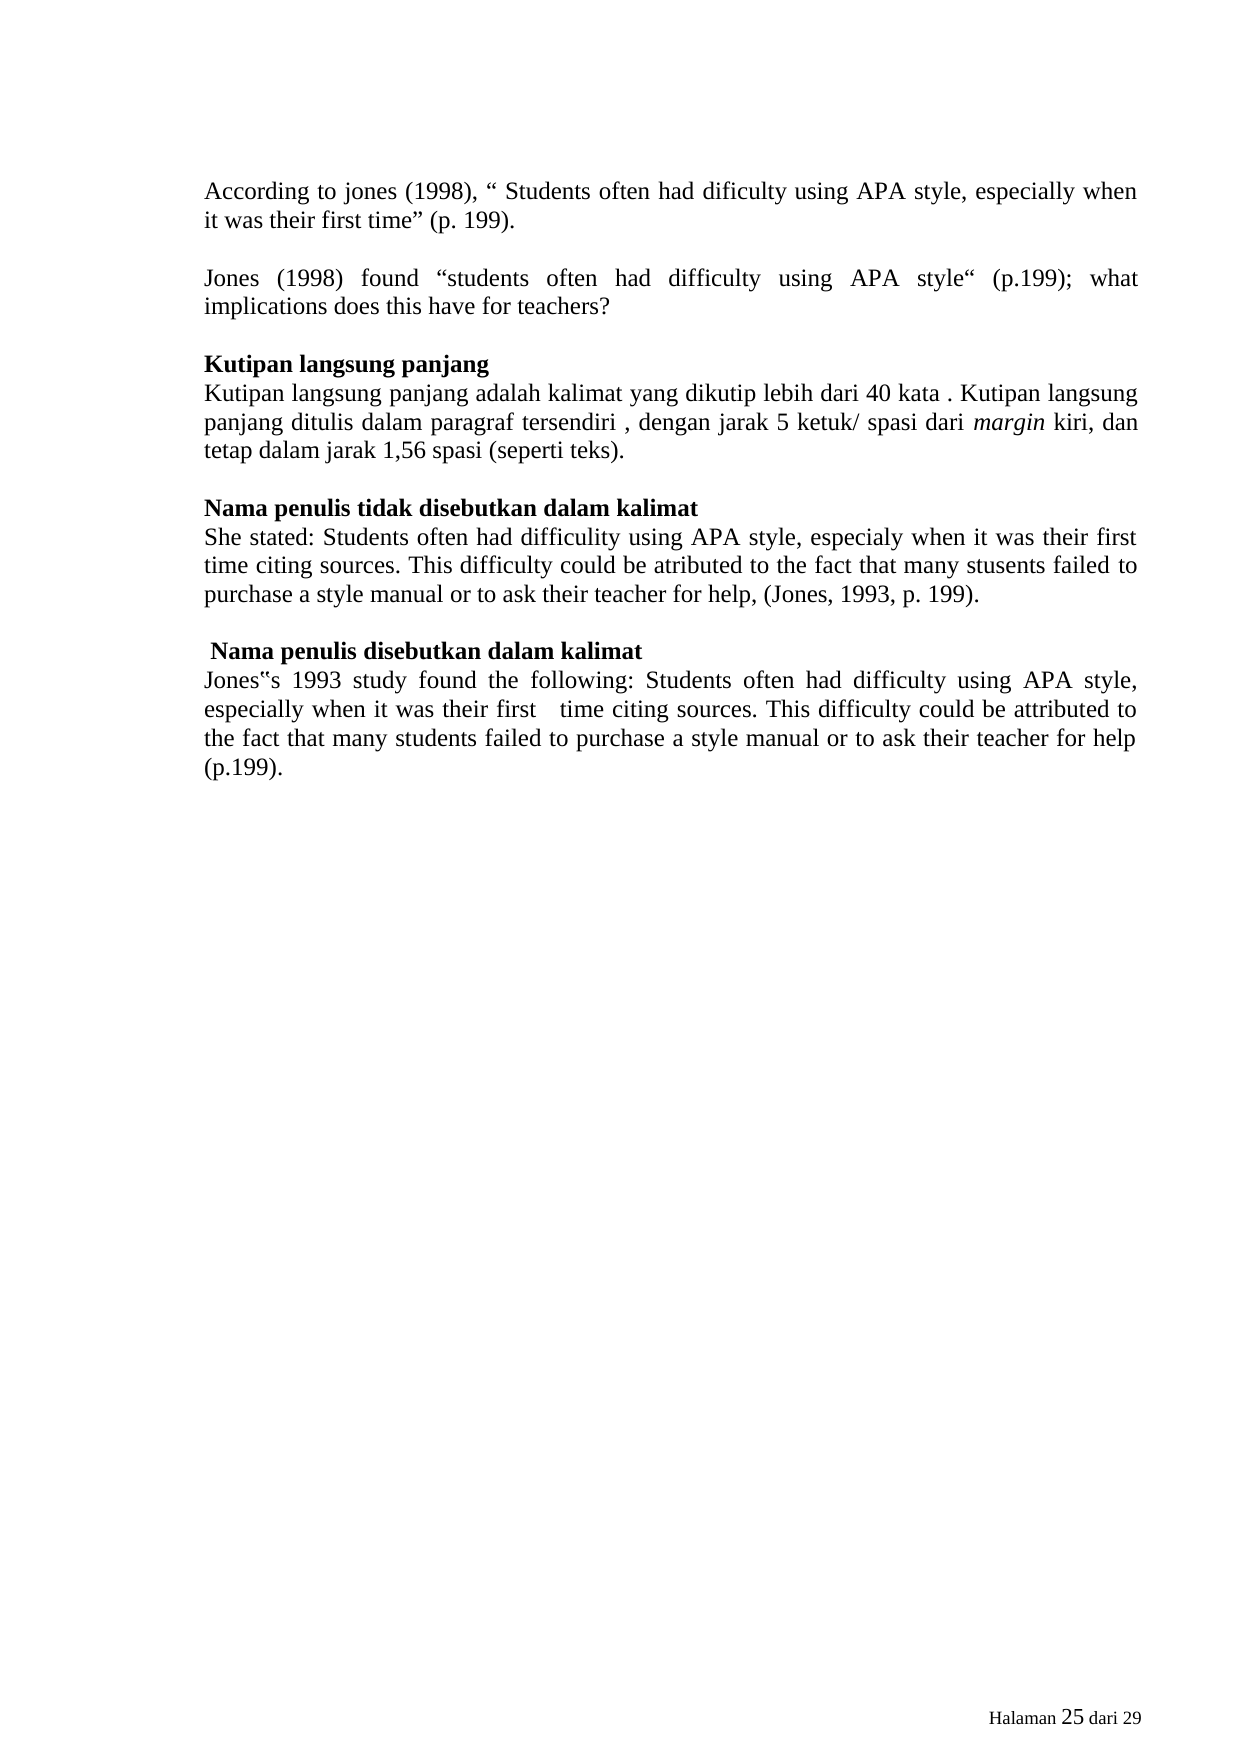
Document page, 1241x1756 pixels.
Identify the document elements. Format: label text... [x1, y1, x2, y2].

text According to jones (1998), “ Students often had dificulty using APA style, especially when it was their first time” (p. 199). [204, 176, 1137, 234]
text Jones‟s 1993 study found the following: Students often had difficulty using APA style, especially when it was their first time citing sources. This difficulty could be attributed to the fact that many students failed to purchase a style manual or to ask their teacher for help (p.199). [204, 666, 1138, 781]
subtitle Nama penulis disebutkan dalam kalimat [210, 637, 1161, 666]
text Jones (1998) found “students often had difficulty using APA style“ (p.199); what implications does this have for teachers? [204, 263, 1138, 320]
text She stated: Students often had difficulity using APA style, especialy when it was their first time citing sources. This difficulty could be atributed to the fact that many stusents failed to purchase a style manual or to ask their teacher for help, (Jones, 1993, p. 199). [204, 522, 1137, 608]
subtitle Nama penulis tidak disebutkan dalam kalimat [204, 493, 1161, 522]
text Kutipan langsung panjang adalah kalimat yang dikutip lebih dari 40 kata . Kutipan langsung panjang ditulis dalam paragraf tersendiri , dengan jarak 5 ketuk/ spasi dari margin kiri, dan tetap dalam jarak 1,56 spasi (seperti teks). [204, 378, 1138, 464]
subtitle Kutipan langsung panjang [204, 349, 1161, 378]
